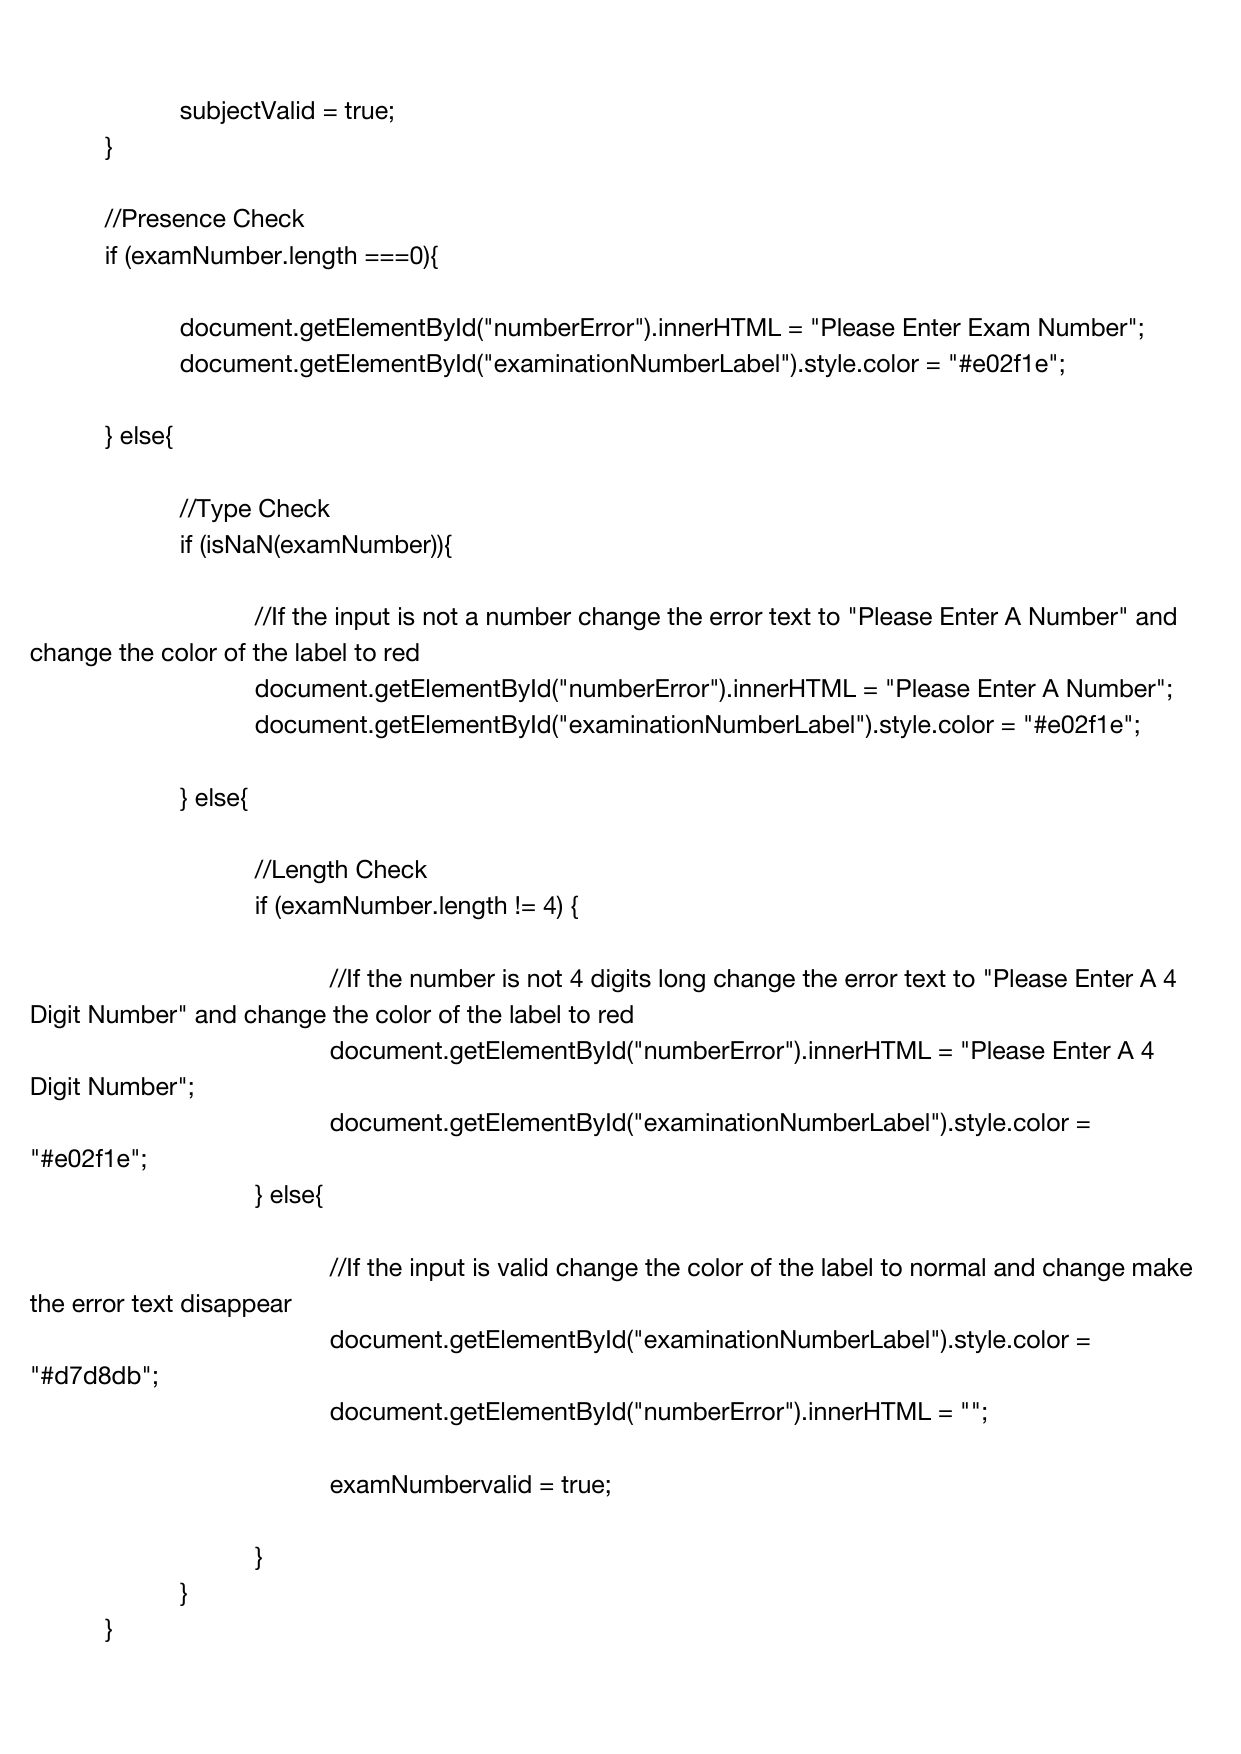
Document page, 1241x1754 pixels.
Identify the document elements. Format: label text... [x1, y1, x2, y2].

text document.getElementById("examinationNumberLabel").style.color = "#e02f1e"; [29, 709, 1211, 741]
text //Type Check [29, 493, 1211, 524]
text if (isNaN(examNumber)){ [29, 529, 1211, 560]
text if (examNumber.length != 4) { [29, 890, 1211, 922]
text //Presence Check [29, 203, 1211, 235]
text } [29, 131, 1211, 163]
text subjectValid = true; [29, 95, 1211, 127]
text } else{ [29, 782, 1211, 813]
text document.getElementById("examinationNumberLabel").style.color = "#d7d8db"; [29, 1324, 1211, 1392]
text } [29, 1541, 1211, 1572]
text document.getElementById("numberError").innerHTML = ""; [29, 1396, 1211, 1428]
text document.getElementById("numberError").innerHTML = "Please Enter A Number"; [29, 673, 1211, 705]
text //Length Check [29, 854, 1211, 886]
text if (examNumber.length ===0){ [29, 240, 1211, 271]
text } [29, 1613, 1211, 1645]
text document.getElementById("numberError").innerHTML = "Please Enter Exam Number"; [29, 312, 1211, 343]
text //If the input is valid change the color of the label to normal and change make the error text disappear [29, 1252, 1211, 1319]
text } else{ [29, 420, 1211, 452]
text document.getElementById("examinationNumberLabel").style.color = "#e02f1e"; [29, 1107, 1211, 1175]
text examNumbervalid = true; [29, 1469, 1211, 1500]
text } else{ [29, 1179, 1211, 1211]
text document.getElementById("examinationNumberLabel").style.color = "#e02f1e"; [29, 348, 1211, 379]
text document.getElementById("numberError").innerHTML = "Please Enter A 4 Digit Number"; [29, 1035, 1211, 1102]
text } [29, 1577, 1211, 1608]
text //If the number is not 4 digits long change the error text to "Please Enter A 4 Digit Number" and change the color of the label to red [29, 963, 1211, 1030]
text //If the input is not a number change the error text to "Please Enter A Number" and change the color of the label to red [29, 601, 1211, 669]
